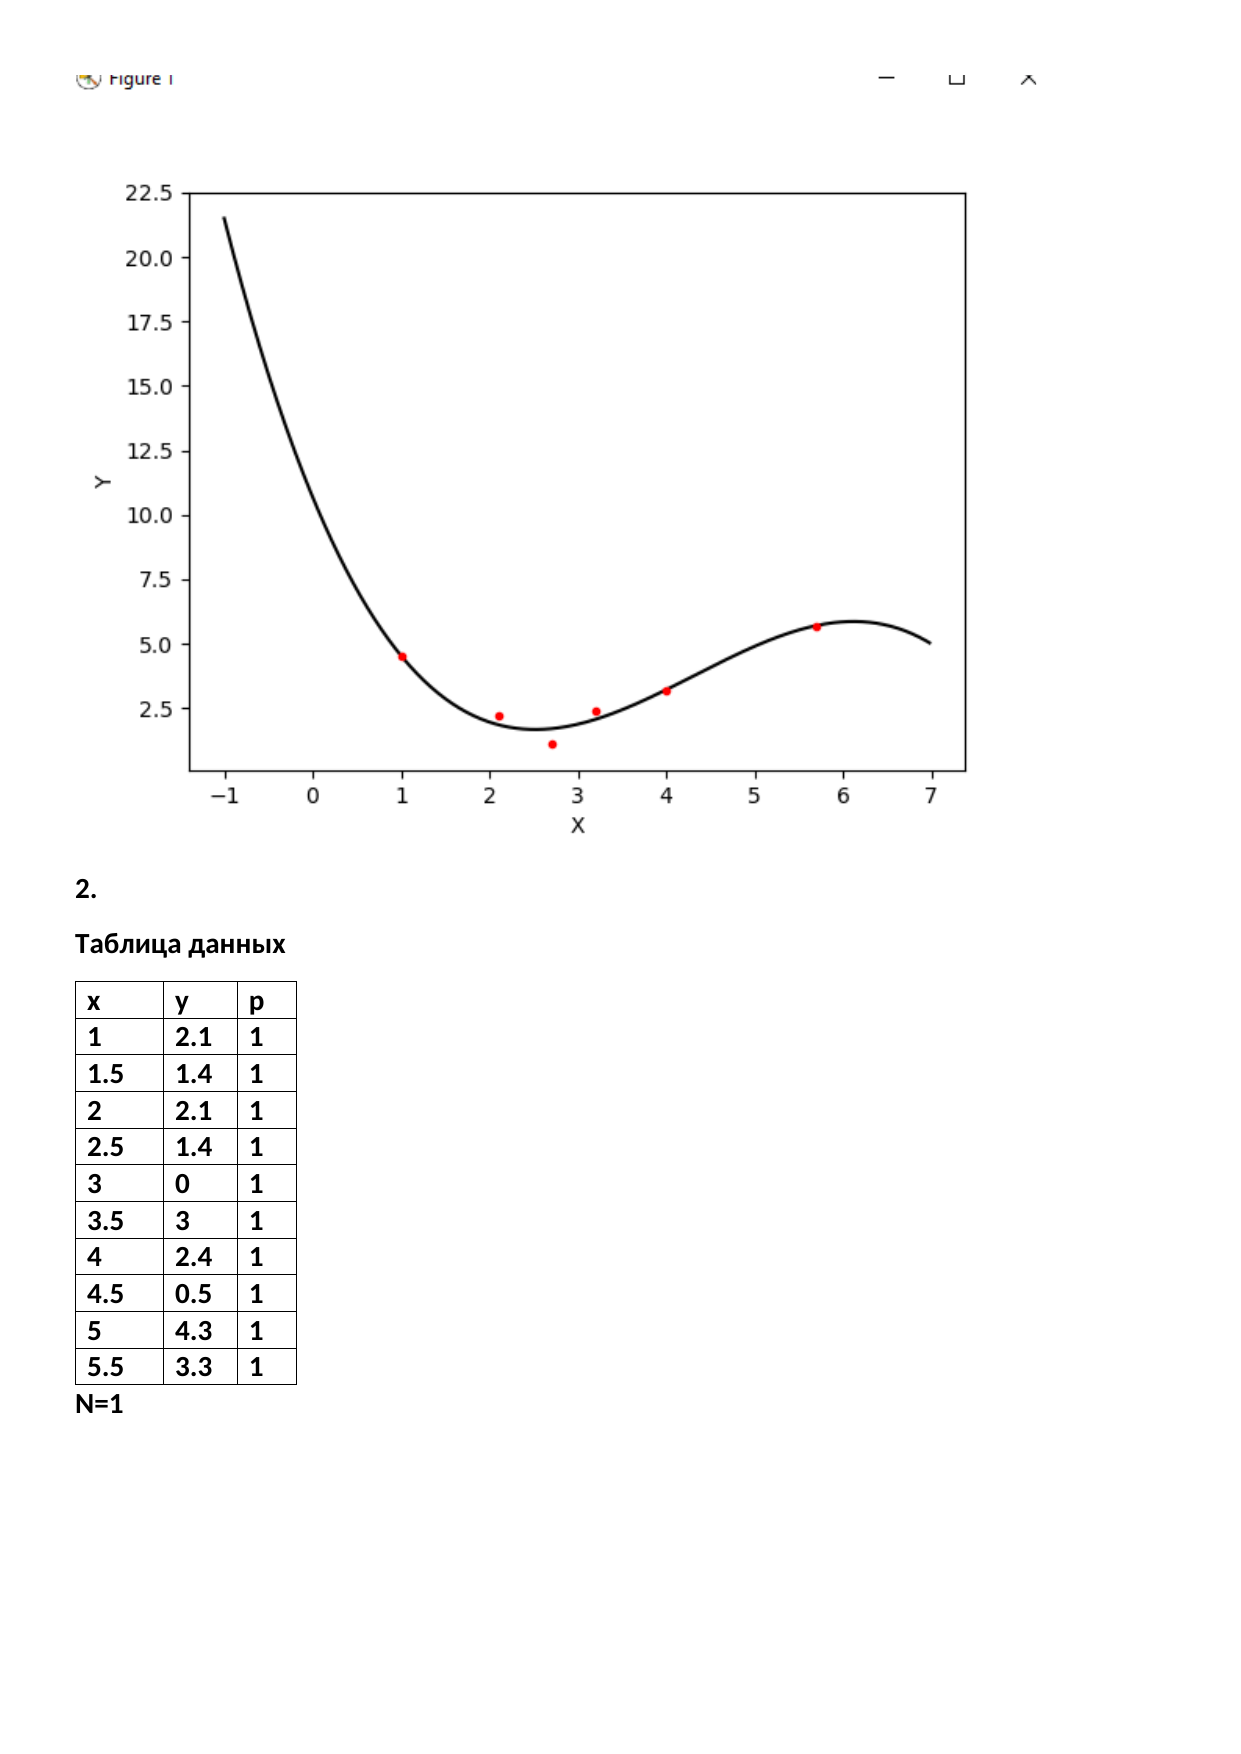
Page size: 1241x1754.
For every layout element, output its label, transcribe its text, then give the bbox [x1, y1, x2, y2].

table_cell 0.5 [164, 1275, 237, 1311]
table_cell 3 [76, 1165, 163, 1201]
table_cell 0 [164, 1165, 237, 1201]
table_cell 1 [238, 1275, 296, 1311]
table_header p [238, 982, 296, 1017]
table_cell 5 [76, 1312, 163, 1347]
table_cell 1 [238, 1312, 296, 1347]
table_cell 2 [76, 1092, 163, 1127]
table_cell 1 [76, 1019, 163, 1054]
text N=1 [75, 1385, 1165, 1421]
table_cell 3.5 [76, 1202, 163, 1237]
table_cell 1 [238, 1202, 296, 1237]
table_cell 3 [164, 1202, 237, 1237]
table_header x [76, 982, 163, 1017]
table_cell 2.1 [164, 1019, 237, 1054]
table_cell 1 [238, 1129, 296, 1164]
table_cell 1.5 [76, 1055, 163, 1091]
table_cell 2.4 [164, 1239, 237, 1274]
table_cell 1 [238, 1055, 296, 1091]
table_cell 1 [238, 1165, 296, 1201]
table_cell 1.4 [164, 1129, 237, 1164]
table_cell 4.3 [164, 1312, 237, 1347]
picture [75, 75, 1037, 852]
table_cell 1 [238, 1019, 296, 1054]
table_cell 4.5 [76, 1275, 163, 1311]
table_cell 4 [76, 1239, 163, 1274]
table_cell 2.1 [164, 1092, 237, 1127]
text 2. [75, 871, 1165, 906]
table_cell 1 [238, 1092, 296, 1127]
text Таблица данных [75, 926, 1165, 961]
table_cell 2.5 [76, 1129, 163, 1164]
table_cell 5.5 [76, 1349, 163, 1384]
table_cell 1.4 [164, 1055, 237, 1091]
table_cell 1 [238, 1239, 296, 1274]
table_cell 1 [238, 1349, 296, 1384]
table_header y [164, 982, 237, 1017]
table_cell 3.3 [164, 1349, 237, 1384]
